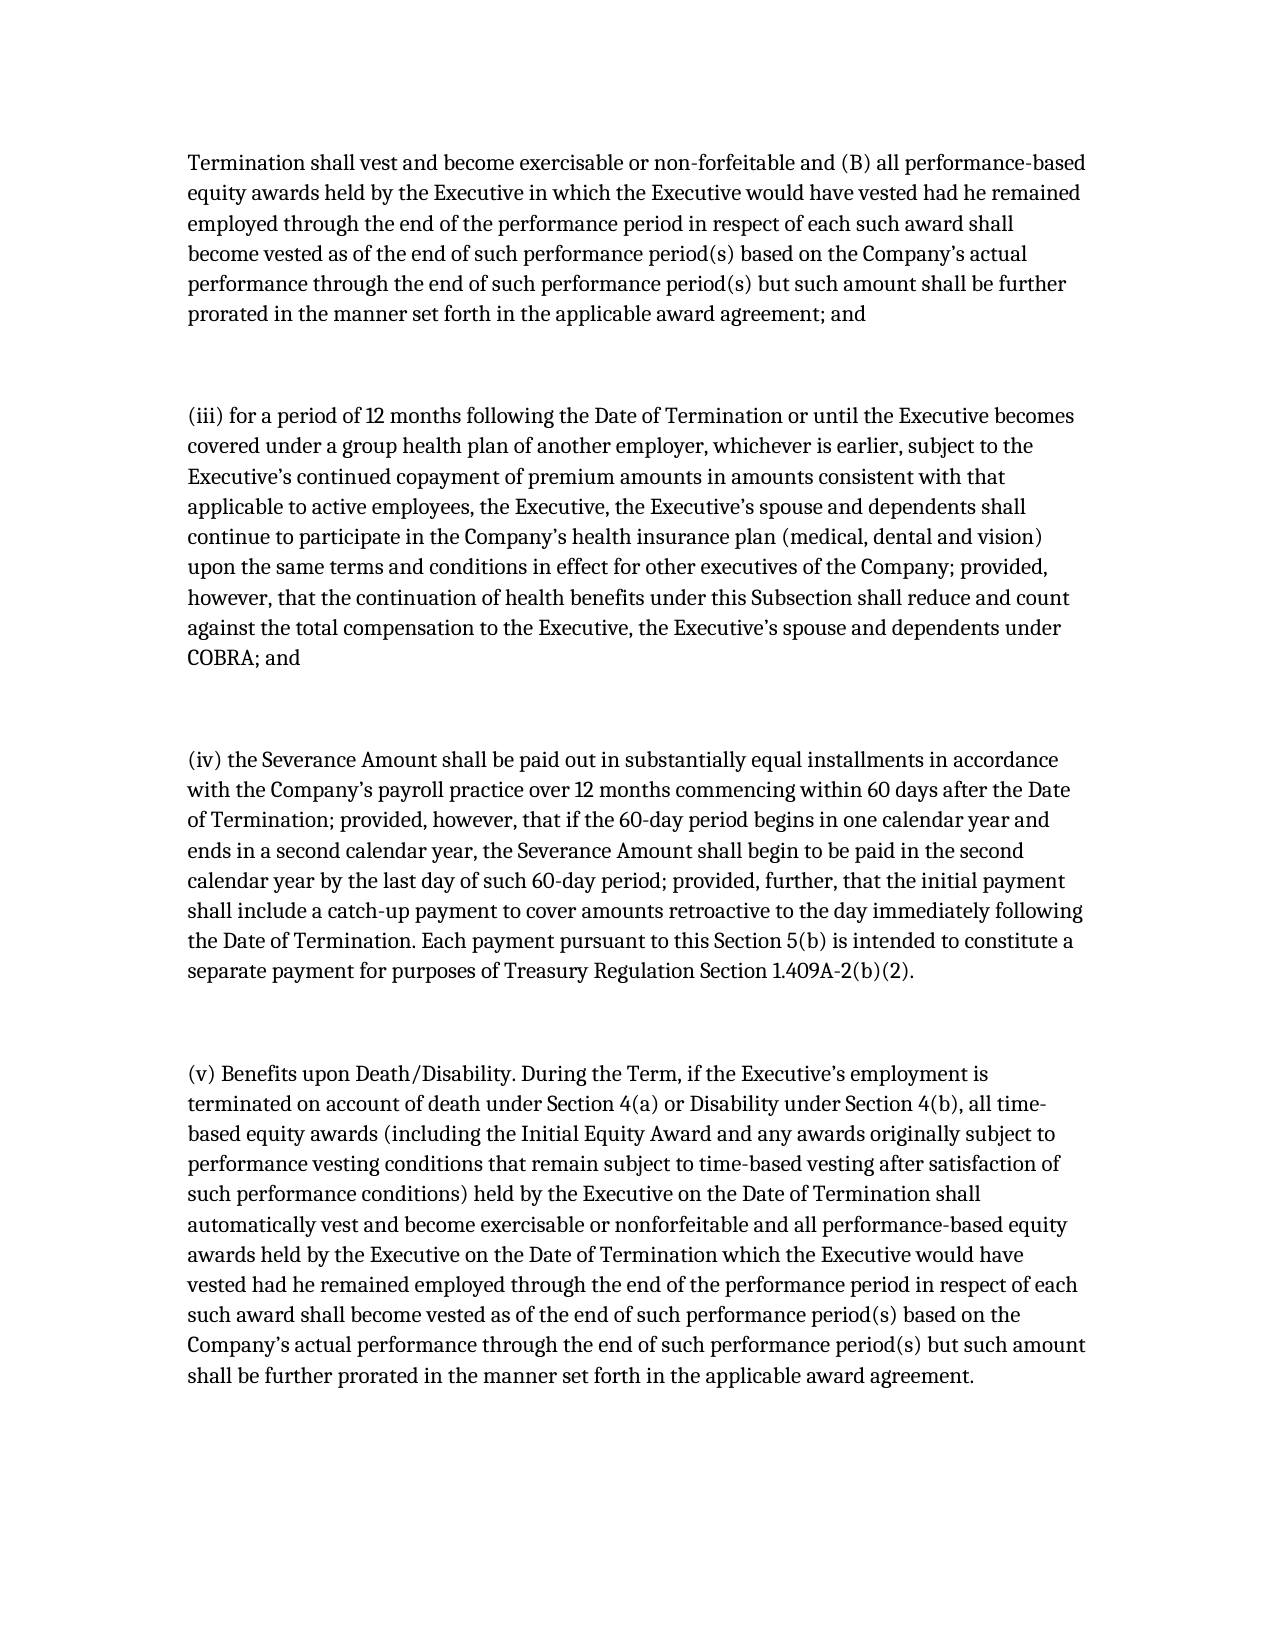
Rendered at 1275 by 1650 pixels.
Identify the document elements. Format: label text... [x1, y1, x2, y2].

text (iv) the Severance Amount shall be paid out in substantially equal installments in accordance with the Company’s payroll practice over 12 months commencing within 60 days after the Date of Termination; provided, however, that if the 60-day period begins in one calendar year and ends in a second calendar year, the Severance Amount shall begin to be paid in the second calendar year by the last day of such 60-day period; provided, further, that the initial payment shall include a catch-up payment to cover amounts retroactive to the day immediately following the Date of Termination. Each payment pursuant to this Section 5(b) is intended to constitute a separate payment for purposes of Treasury Regulation Section 1.409A-2(b)(2). [187, 747, 1087, 985]
text (v) Benefits upon Death/Disability. During the Term, if the Executive’s employment is terminated on account of death under Section 4(a) or Disability under Section 4(b), all time-based equity awards (including the Initial Equity Award and any awards originally subject to performance vesting conditions that remain subject to time-based vesting after satisfaction of such performance conditions) held by the Executive on the Date of Termination shall automatically vest and become exercisable or nonforfeitable and all performance-based equity awards held by the Executive on the Date of Termination which the Executive would have vested had he remained employed through the end of the performance period in respect of each such award shall become vested as of the end of such performance period(s) based on the Company’s actual performance through the end of such performance period(s) but such amount shall be further prorated in the manner set forth in the applicable award agreement. [187, 1060, 1087, 1389]
text (iii) for a period of 12 months following the Date of Termination or until the Executive becomes covered under a group health plan of another employer, whichever is earlier, subject to the Executive’s continued copayment of premium amounts in amounts consistent with that applicable to active employees, the Executive, the Executive’s spouse and dependents shall continue to participate in the Company’s health insurance plan (medical, dental and vision) upon the same terms and conditions in effect for other executives of the Company; provided, however, that the continuation of health benefits under this Subsection shall reduce and count against the total compensation to the Executive, the Executive’s spouse and dependents under COBRA; and [187, 403, 1087, 671]
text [187, 150, 1087, 327]
